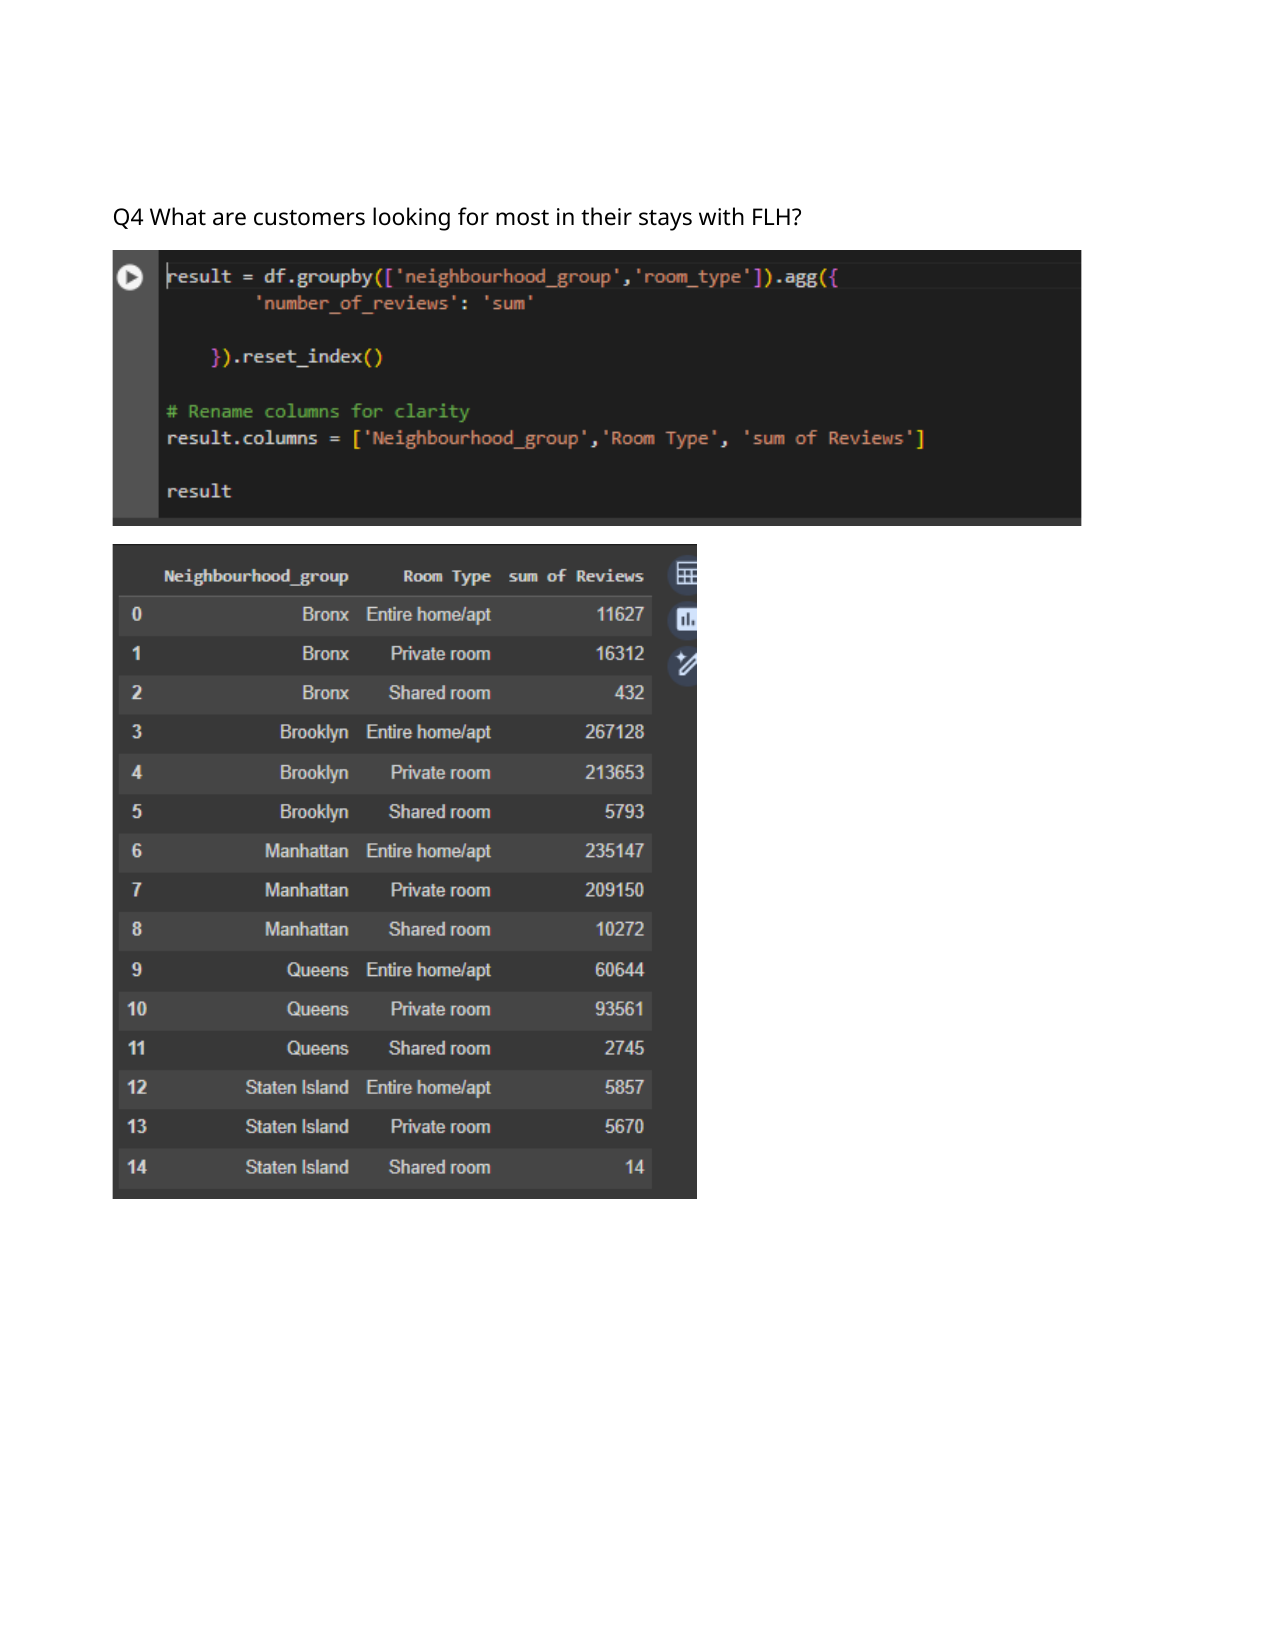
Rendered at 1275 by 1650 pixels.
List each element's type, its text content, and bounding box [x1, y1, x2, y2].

text Q4 What are customers looking for most in their stays with FLH? [112, 200, 1162, 232]
